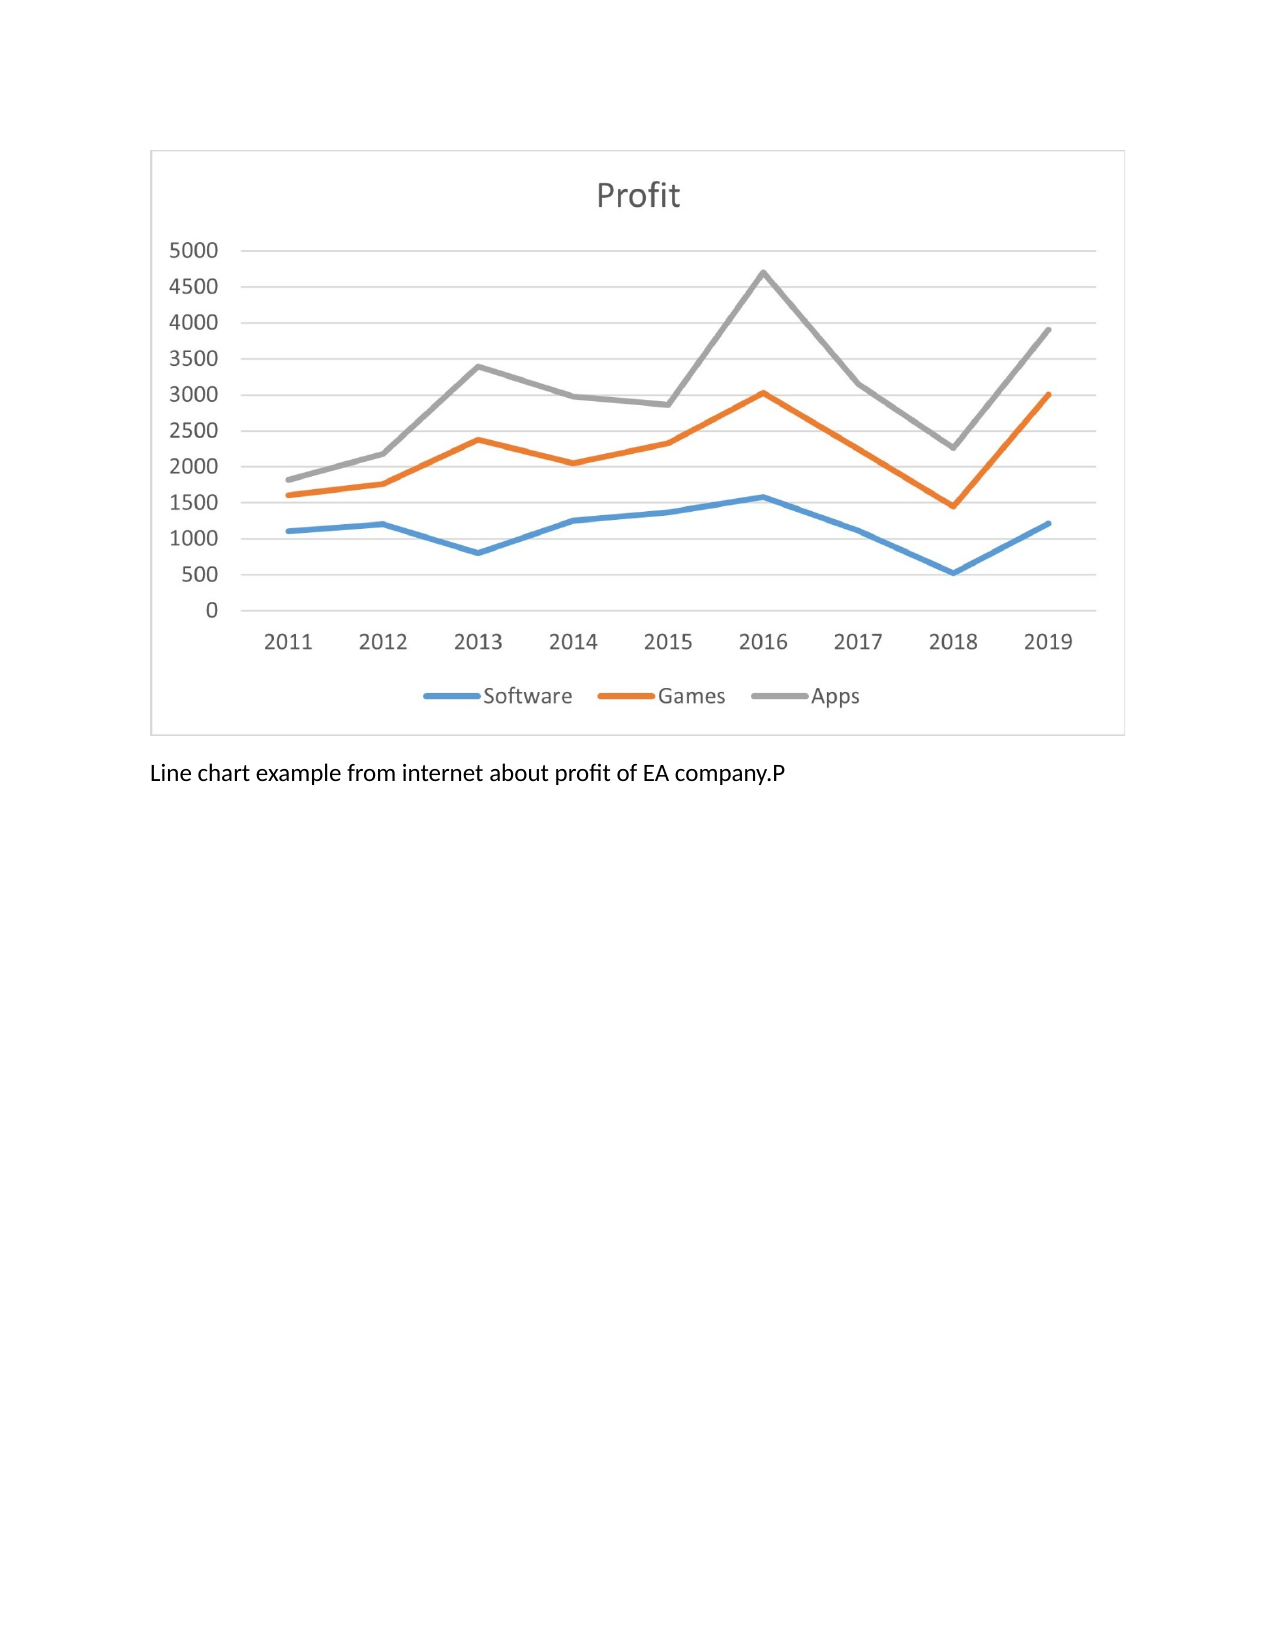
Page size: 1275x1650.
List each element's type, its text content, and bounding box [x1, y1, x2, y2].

text Line chart example from internet about profit of EA company.P [150, 757, 1125, 787]
picture [150, 150, 1125, 736]
